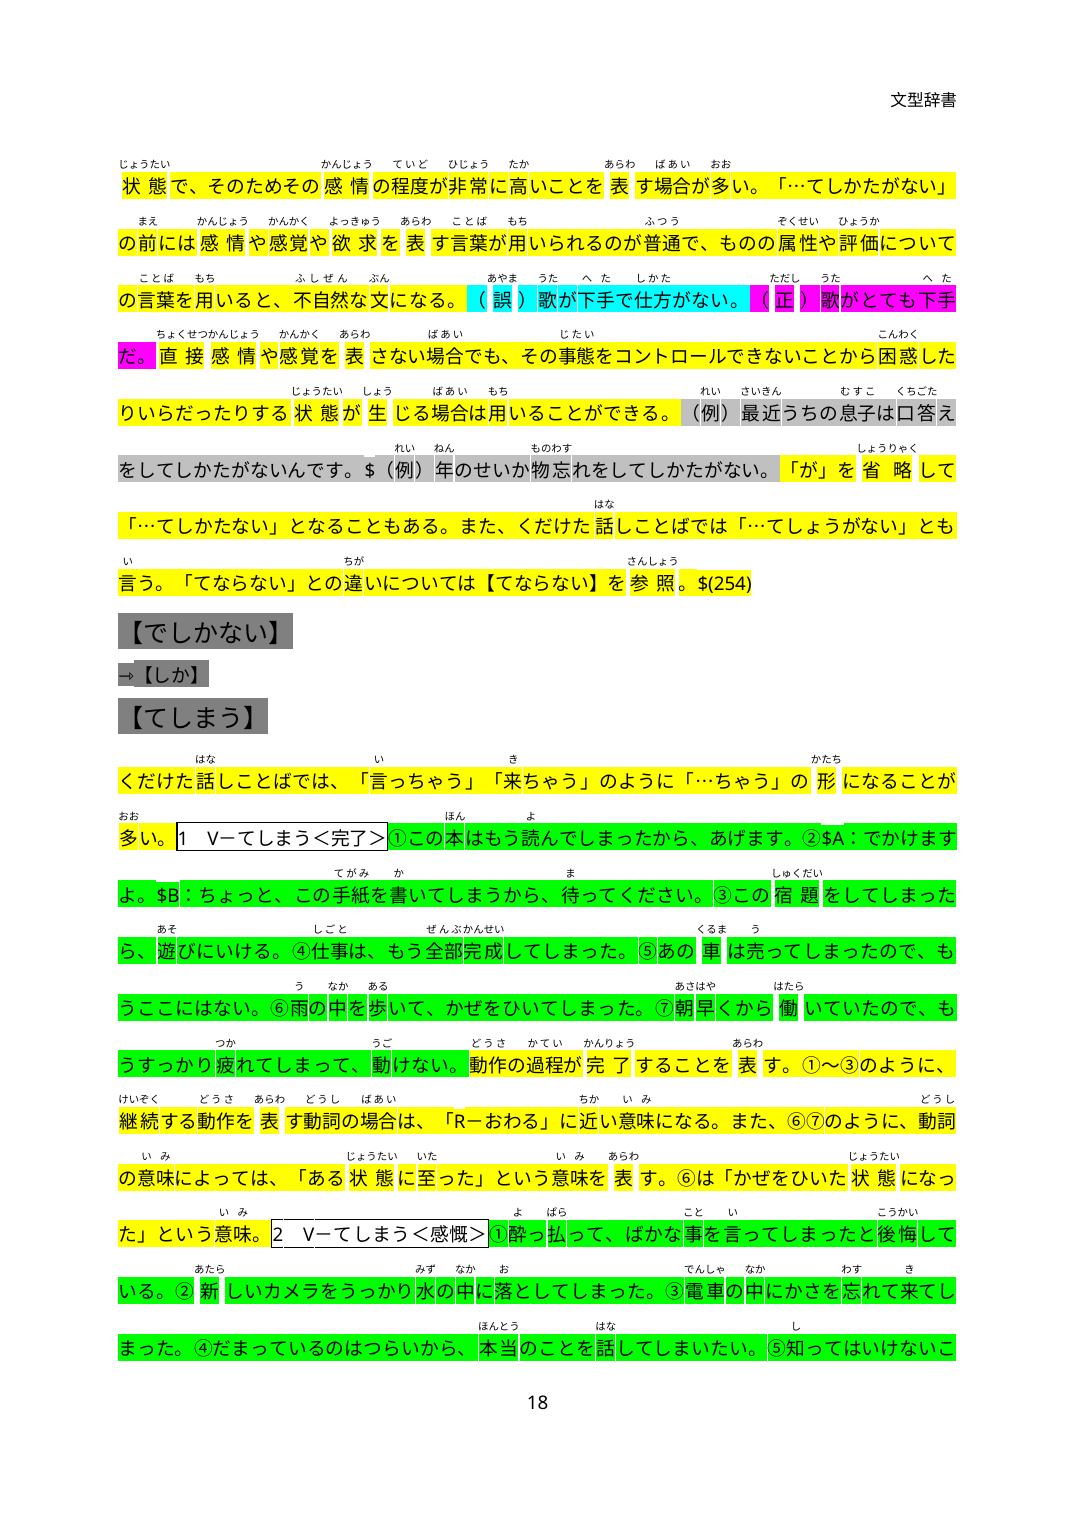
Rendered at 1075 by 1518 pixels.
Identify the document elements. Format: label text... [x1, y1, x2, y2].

subtitle 【でしかない】 [118, 603, 957, 660]
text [118, 745, 957, 1368]
subtitle 【てしまう】 [118, 688, 957, 745]
text ⇾【しか】 [118, 660, 957, 688]
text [118, 150, 957, 603]
